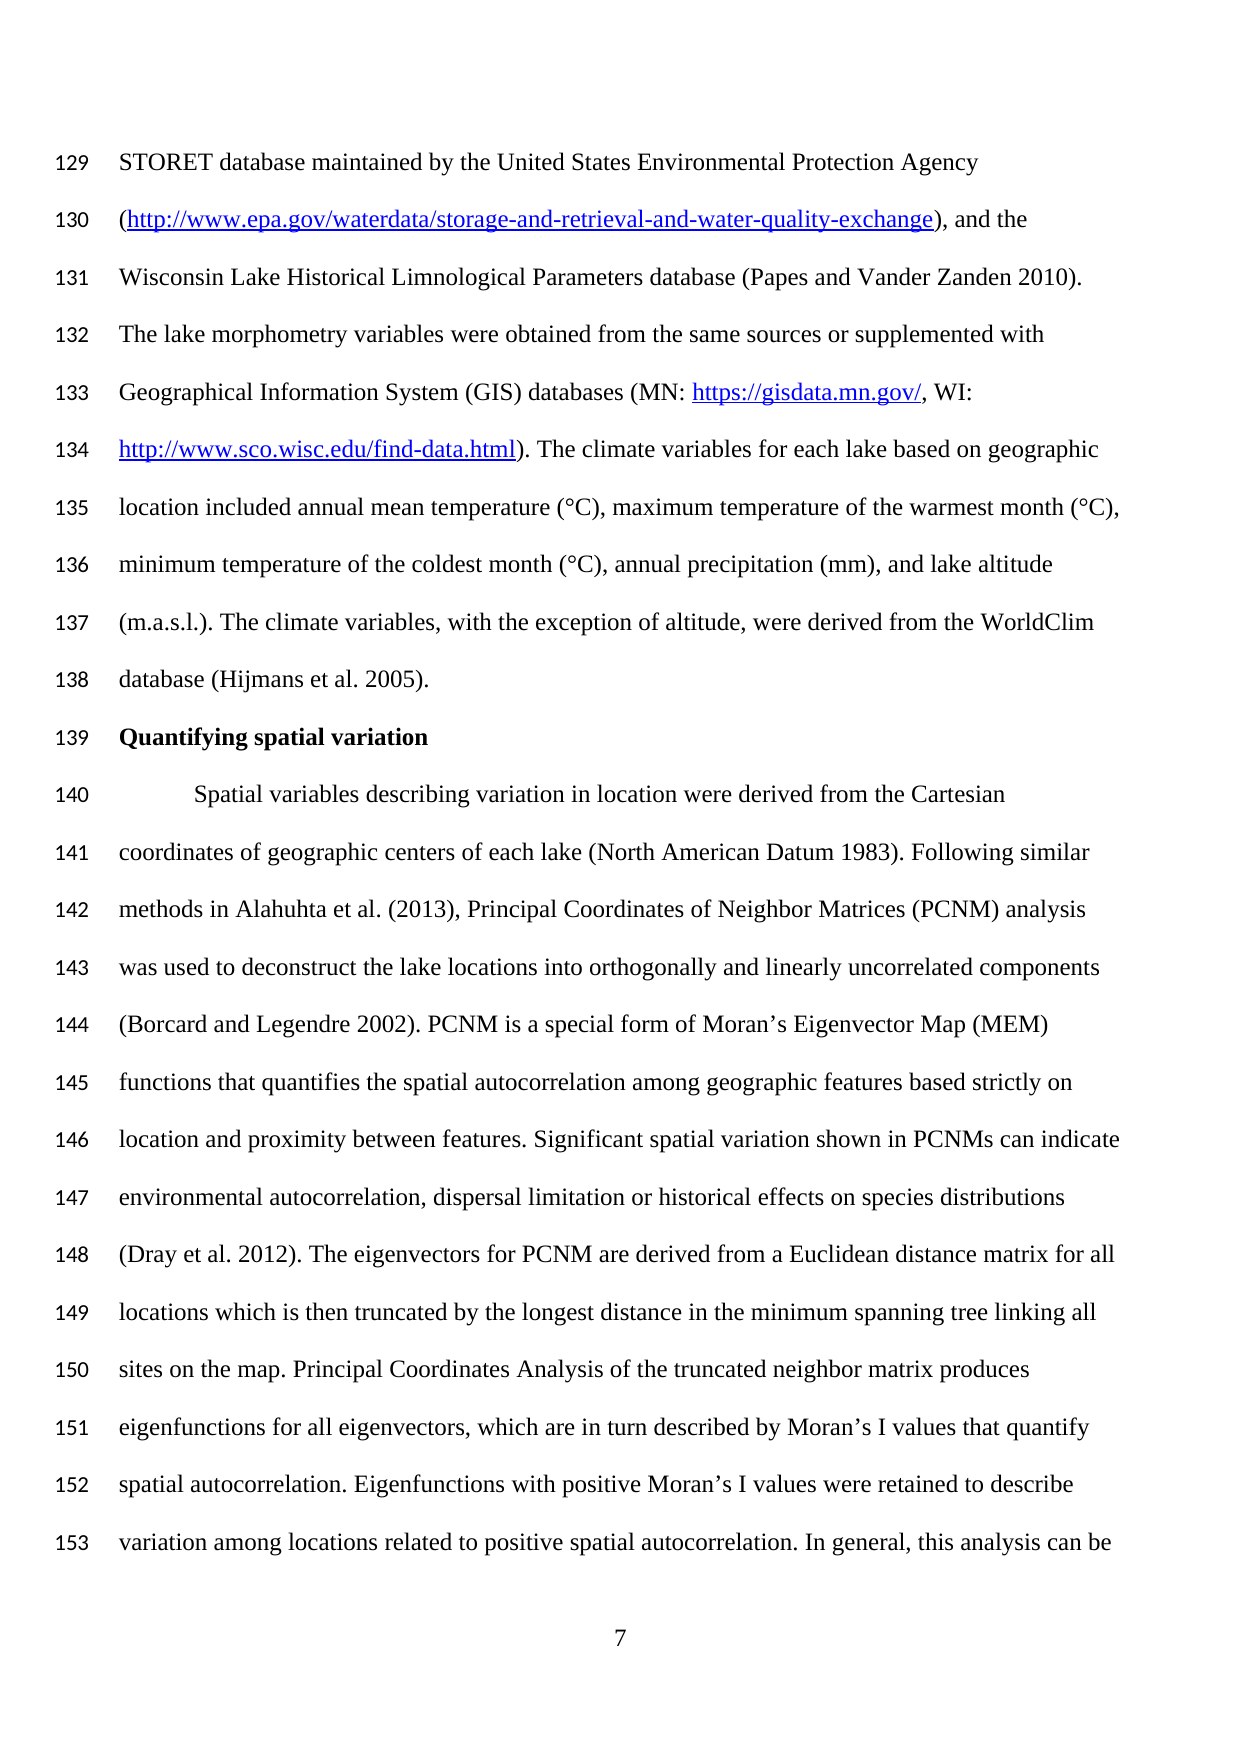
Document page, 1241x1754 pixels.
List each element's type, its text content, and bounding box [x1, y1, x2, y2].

text Quantifying spatial variation [118, 722, 1122, 751]
